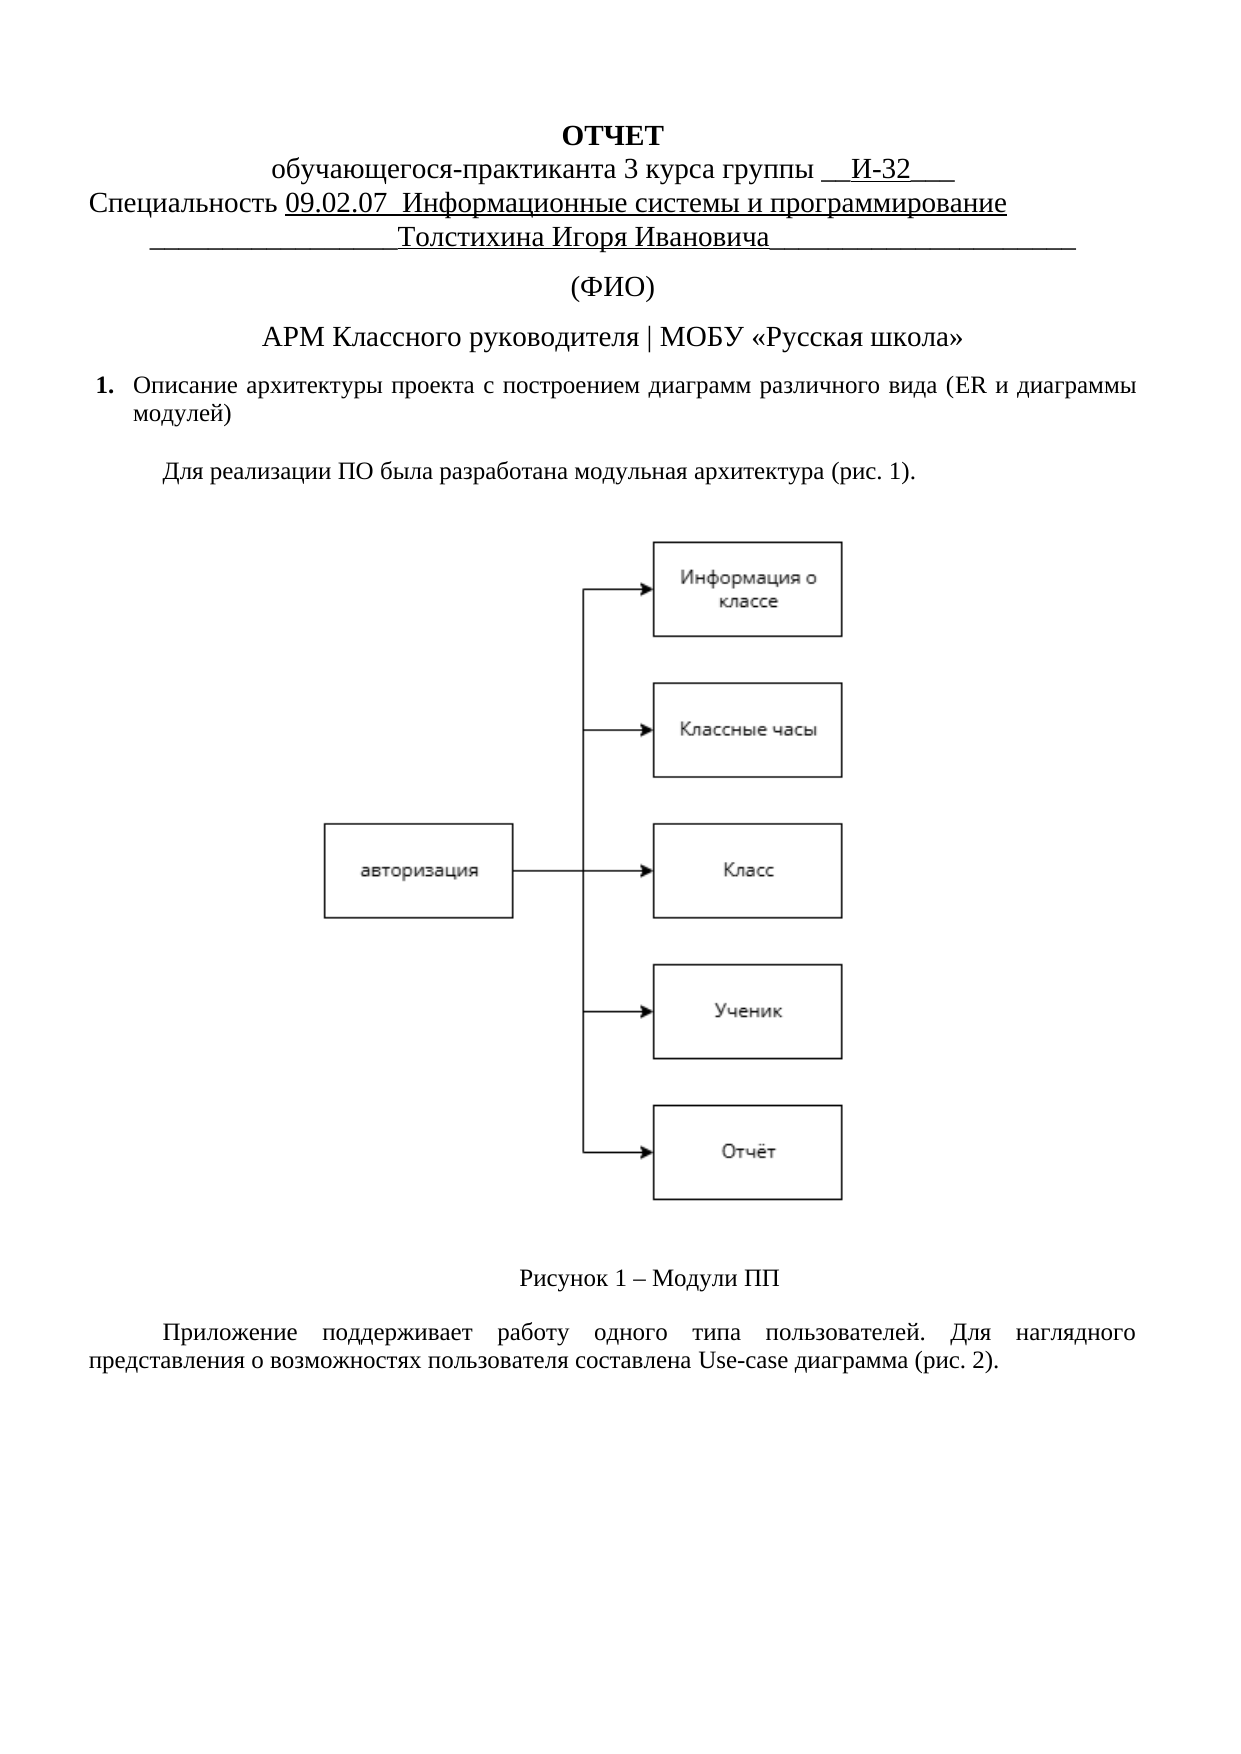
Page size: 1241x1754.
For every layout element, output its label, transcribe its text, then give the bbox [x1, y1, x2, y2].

picture [297, 509, 929, 1238]
text Приложение поддерживает работу одного типа пользователей. Для наглядного представления о возможностях пользователя составлена Use-case диаграмма (рис. 2). [88, 1317, 1137, 1374]
text обучающегося-практиканта 3 курса группы __И-32___ [88, 152, 1137, 185]
text ОТЧЕТ [88, 118, 1137, 152]
text Специальность 09.02.07 Информационные системы и программирование [88, 185, 1137, 219]
text Рисунок 1 – Модули ПП [88, 1263, 1137, 1292]
text (ФИО) [88, 269, 1137, 303]
text _________________Толстихина Игоря Ивановича_____________________ [88, 219, 1137, 252]
list Описание архитектуры проекта с построением диаграмм различного вида (ER и диаграммы модулей) [95, 370, 1137, 427]
text Для реализации ПО была разработана модульная архитектура (рис. 1). [88, 456, 1137, 485]
text АРМ Классного руководителя | МОБУ «Русская школа» [88, 319, 1137, 353]
